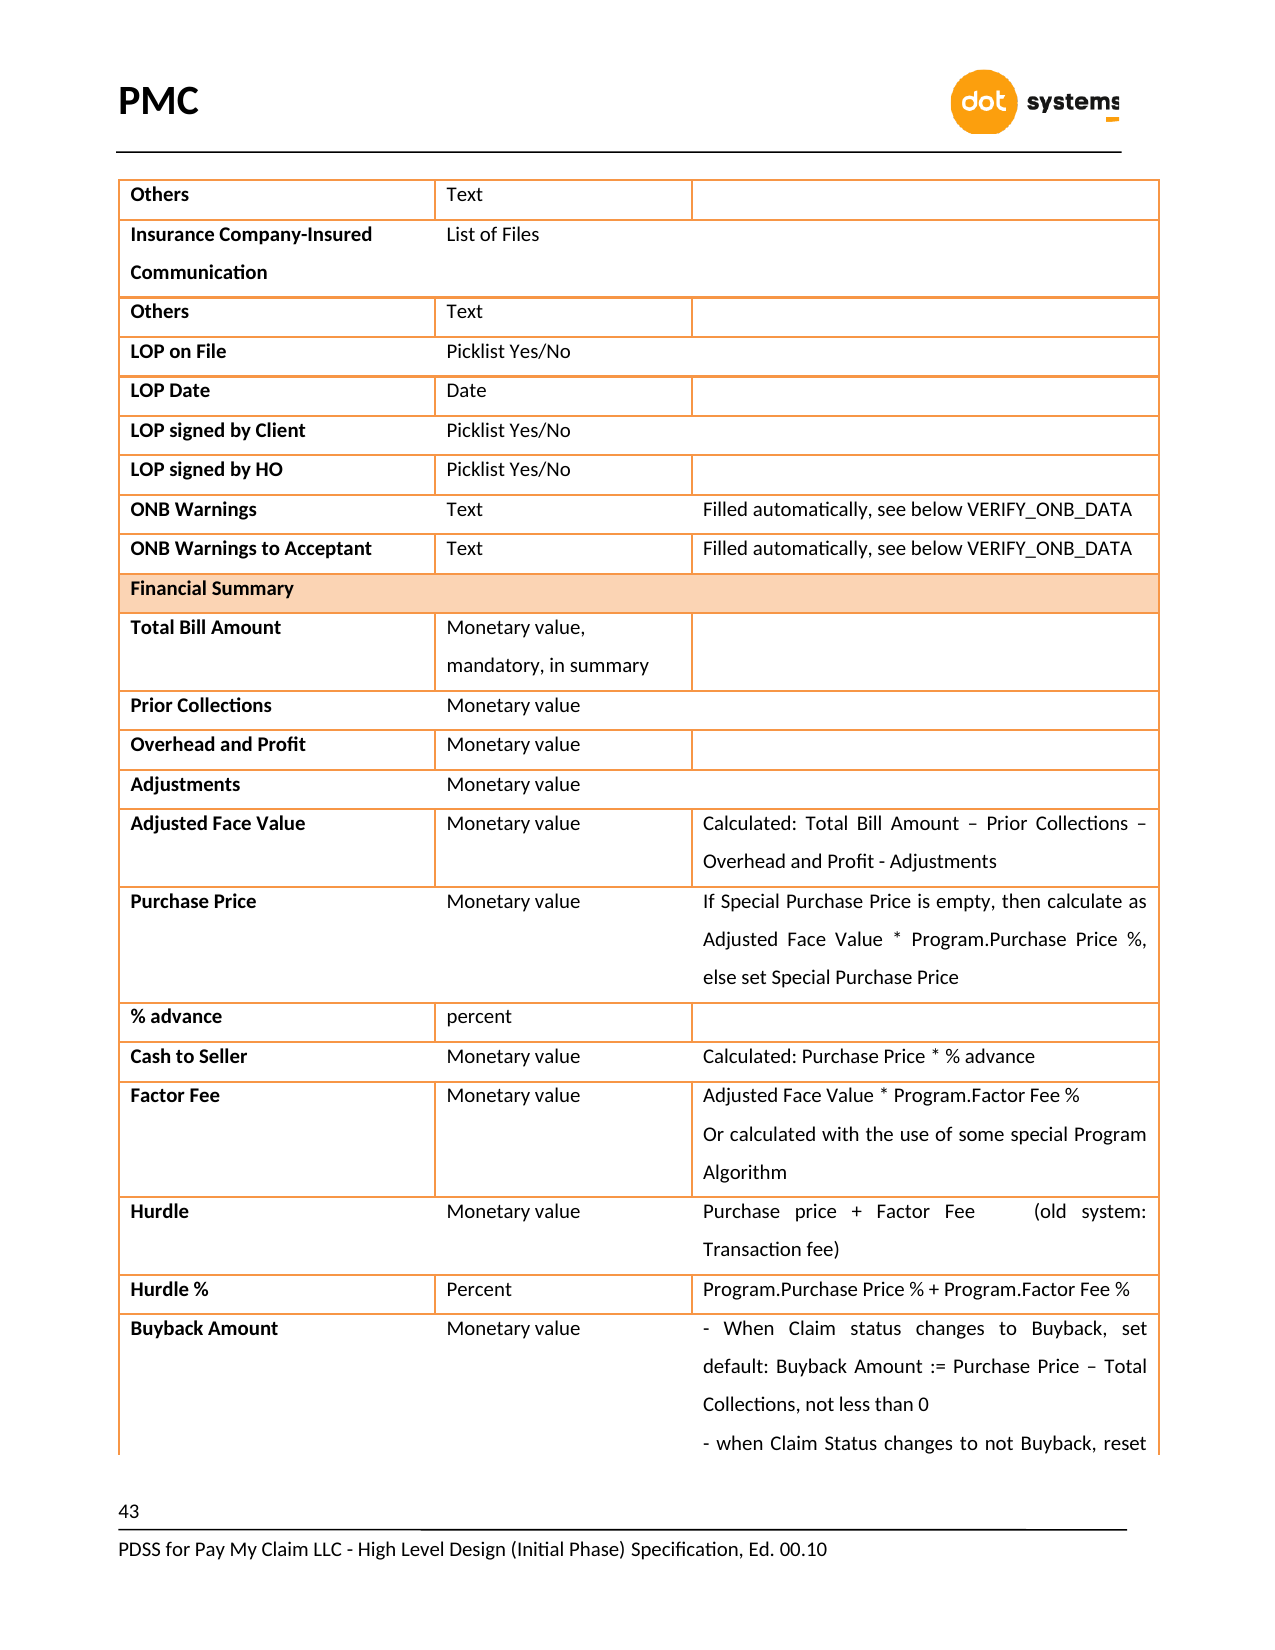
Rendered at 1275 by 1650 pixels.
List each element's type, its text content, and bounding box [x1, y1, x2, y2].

table_cell [692, 338, 1158, 375]
table_cell Purchase price + Factor Fee (old system: Transaction fee) [692, 1198, 1158, 1274]
table_cell Percent [436, 1276, 691, 1313]
table_cell Monetary value [435, 1043, 692, 1081]
table_cell List of Files [435, 221, 692, 296]
table_cell LOP signed by Client [120, 417, 435, 454]
table_cell Calculated: Total Bill Amount – Prior Collections – Overhead and Profit - Adjustments [693, 810, 1158, 886]
table_cell Financial Summary [120, 575, 435, 612]
table_cell Overhead and Profit [120, 731, 434, 769]
table_cell Monetary value [436, 1083, 691, 1196]
table_cell [692, 417, 1158, 454]
table_cell Picklist Yes/No [435, 417, 692, 454]
table_cell Insurance Company-Insured Communication [120, 221, 435, 296]
table_cell Total Bill Amount [120, 614, 434, 690]
table_cell Adjusted Face Value * Program.Factor Fee % Or calculated with the use of some special Program Algorithm [693, 1083, 1158, 1196]
table_cell [693, 731, 1158, 769]
picture [950, 69, 1120, 134]
table_cell Text [436, 299, 691, 336]
table_cell Program.Purchase Price % + Program.Factor Fee % [693, 1276, 1158, 1313]
table_cell Others [120, 181, 434, 219]
table_cell Picklist Yes/No [435, 338, 692, 375]
table_cell Buyback Amount [120, 1315, 435, 1455]
table_cell ONB Warnings [120, 496, 435, 533]
table_cell Adjustments [120, 771, 435, 808]
table_cell [693, 1004, 1158, 1041]
table_cell [692, 771, 1158, 808]
table_cell Text [435, 496, 692, 533]
table_cell [693, 614, 1158, 690]
table_cell % advance [120, 1004, 434, 1041]
table_cell [693, 456, 1158, 494]
table_cell Monetary value [436, 810, 691, 886]
table_cell Text [436, 181, 691, 219]
table_cell [693, 181, 1158, 219]
table_cell Hurdle [120, 1198, 435, 1274]
table_cell Others [120, 299, 434, 336]
table_cell Date [436, 378, 691, 415]
table_cell Adjusted Face Value [120, 810, 434, 886]
table_cell Hurdle % [120, 1276, 434, 1313]
table_cell [692, 221, 1158, 296]
table_cell Monetary value [435, 888, 692, 1002]
table_cell ONB Warnings to Acceptant [120, 535, 434, 573]
table_cell Cash to Seller [120, 1043, 435, 1081]
table_cell Monetary value, mandatory, in summary [436, 614, 691, 690]
table_cell [692, 575, 1158, 612]
table_cell Monetary value [435, 692, 692, 729]
table_cell Monetary value [435, 771, 692, 808]
table_cell LOP Date [120, 378, 434, 415]
table_cell Picklist Yes/No [436, 456, 691, 494]
table_cell Prior Collections [120, 692, 435, 729]
table_cell Monetary value [436, 731, 691, 769]
table_cell Text [436, 535, 691, 573]
table_cell [435, 575, 692, 612]
table_cell If Special Purchase Price is empty, then calculate as Adjusted Face Value * Program.Purchase Price %, else set Special Purchase Price [692, 888, 1158, 1002]
table_cell LOP on File [120, 338, 435, 375]
table_cell [693, 299, 1158, 336]
table_cell Filled automatically, see below VERIFY_ONB_DATA [692, 496, 1158, 533]
table_cell Monetary value [435, 1315, 692, 1455]
table_cell Factor Fee [120, 1083, 434, 1196]
table_cell LOP signed by HO [120, 456, 434, 494]
table_cell Purchase Price [120, 888, 435, 1002]
table_cell [693, 378, 1158, 415]
table_cell percent [436, 1004, 691, 1041]
table_cell Monetary value [435, 1198, 692, 1274]
table_cell [692, 692, 1158, 729]
table_cell Calculated: Purchase Price * % advance [692, 1043, 1158, 1081]
table_cell Filled automatically, see below VERIFY_ONB_DATA [693, 535, 1158, 573]
